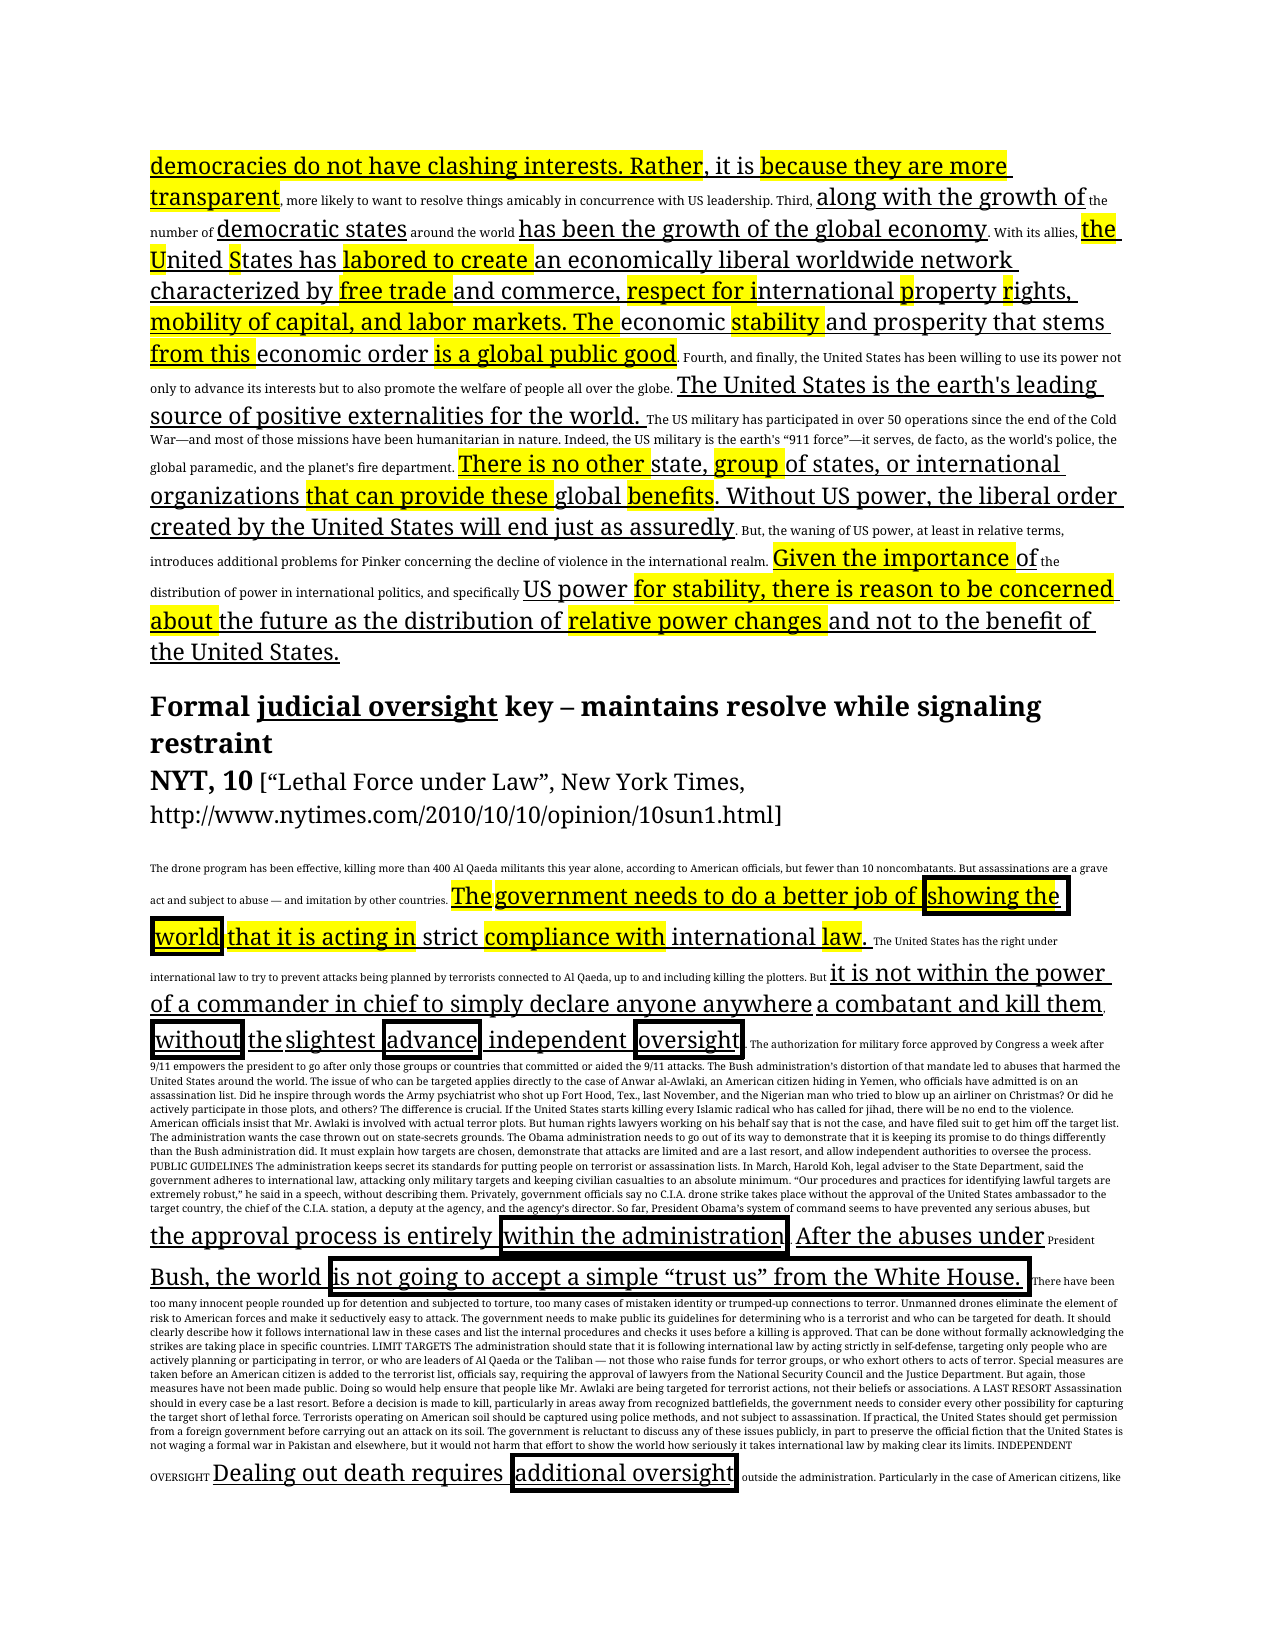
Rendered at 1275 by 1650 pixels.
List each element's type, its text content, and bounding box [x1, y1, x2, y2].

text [150, 861, 1125, 1493]
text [150, 150, 1125, 667]
subtitle Formal judicial oversight key – maintains resolve while signaling restraint [150, 688, 1125, 762]
text NYT, 10 [“Lethal Force under Law”, New York Times, http://www.nytimes.com/2010/10/10/opinion/10sun1.html] [150, 762, 1125, 830]
